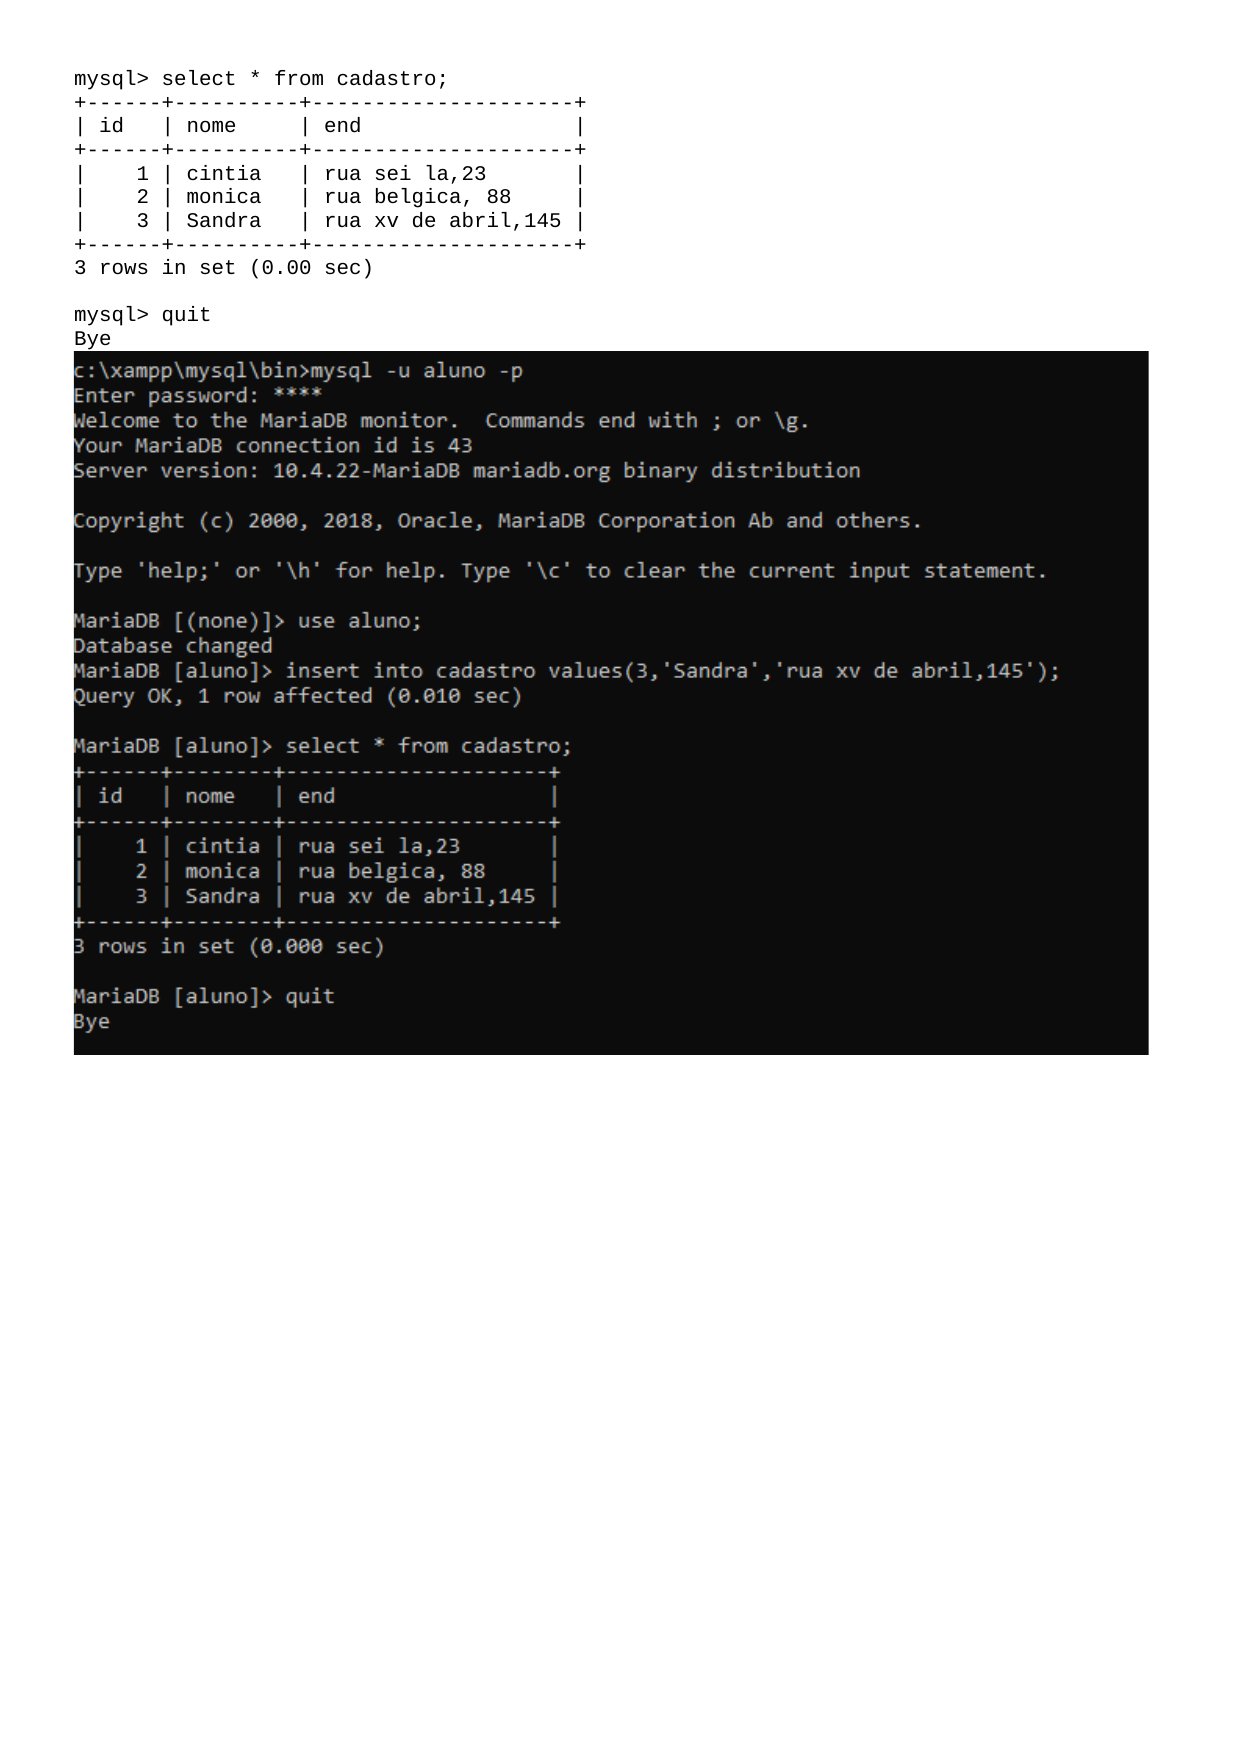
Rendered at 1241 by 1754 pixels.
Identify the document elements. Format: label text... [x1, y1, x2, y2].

text 3 rows in set (0.00 sec) [74, 257, 1196, 281]
text | 1 | cintia | rua sei la,23 | [74, 163, 1196, 186]
text | 3 | Sandra | rua xv de abril,145 | [74, 210, 1196, 233]
text Bye [74, 328, 1196, 352]
text | 2 | monica | rua belgica, 88 | [74, 186, 1196, 210]
text +------+----------+---------------------+ [74, 233, 1196, 257]
text +------+----------+---------------------+ [74, 139, 1196, 163]
text | id | nome | end | [74, 115, 1196, 139]
text mysql> select * from cadastro; [74, 68, 1196, 92]
text +------+----------+---------------------+ [74, 92, 1196, 115]
picture [73, 351, 1149, 1055]
text mysql> quit [74, 304, 1196, 328]
